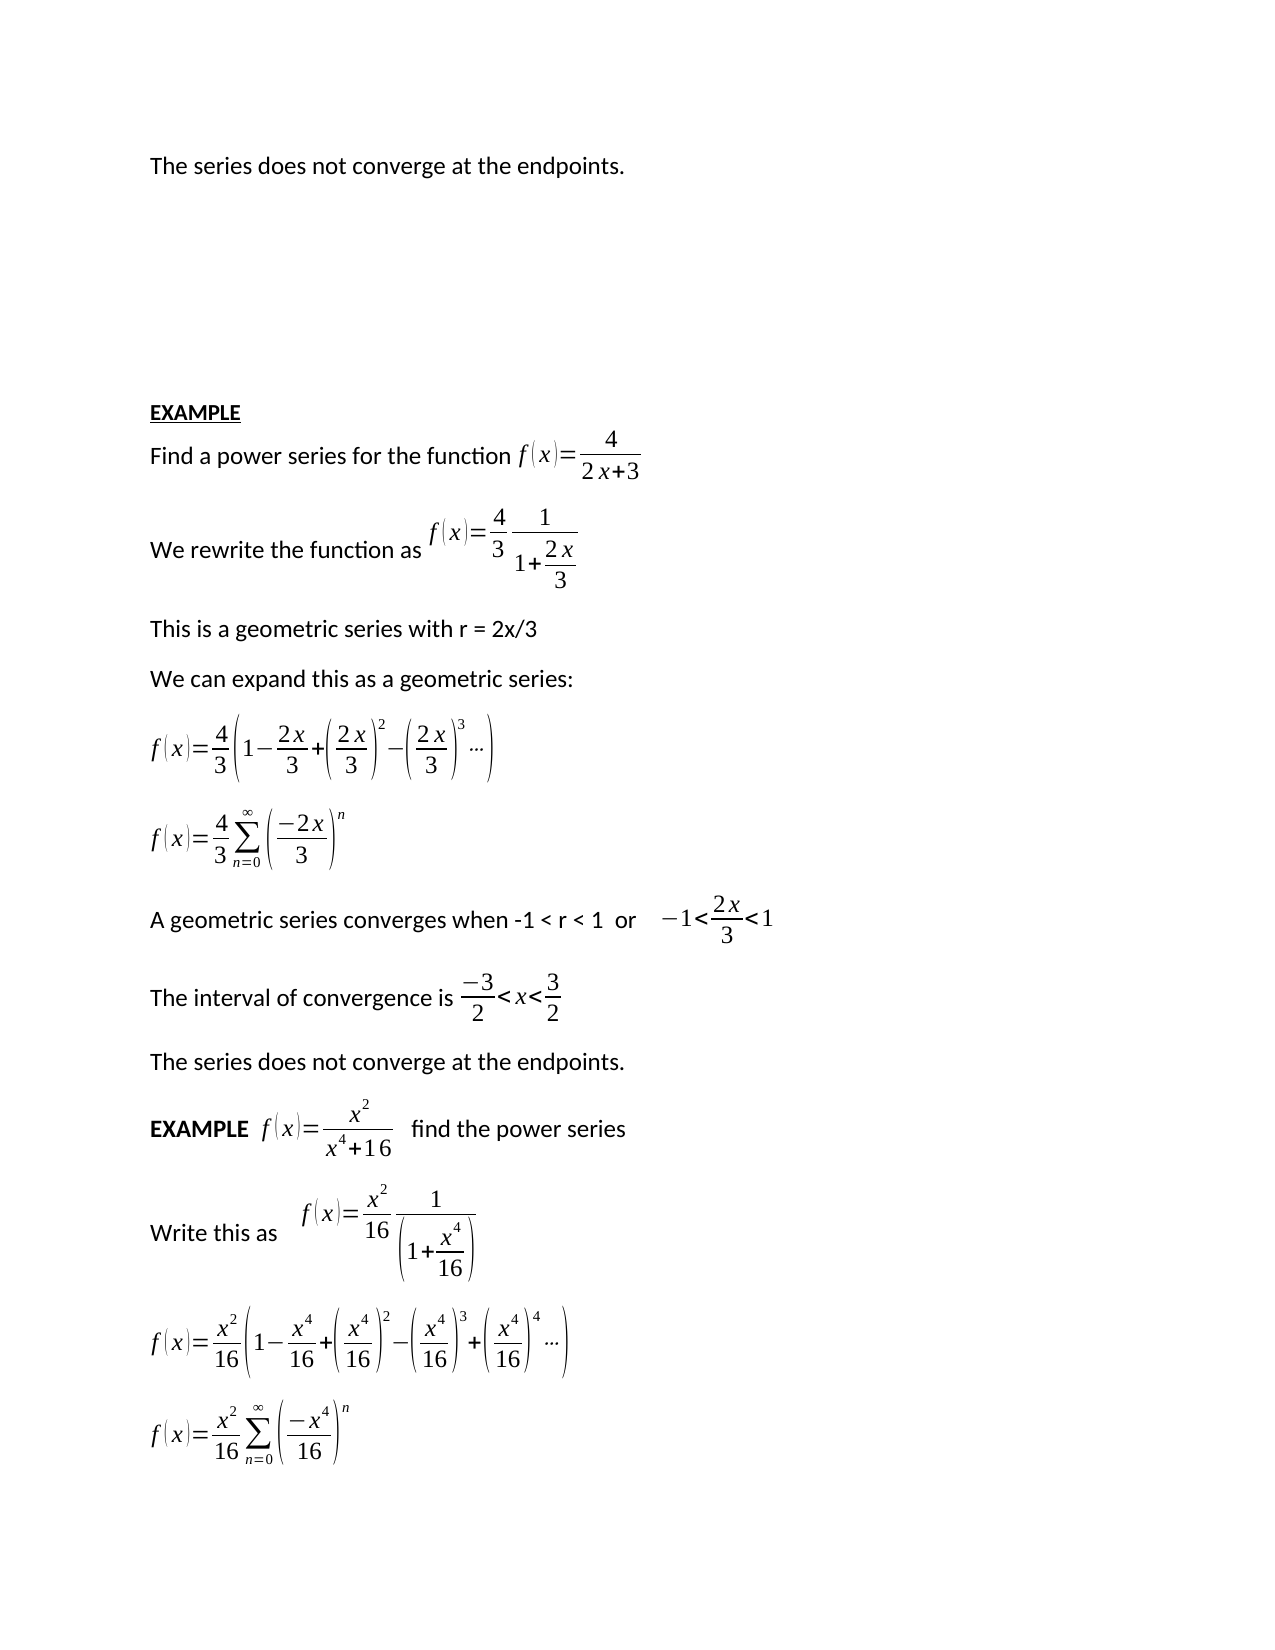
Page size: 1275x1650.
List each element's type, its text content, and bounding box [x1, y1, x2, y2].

text A geometric series converges when -1 < r < 1 or [150, 890, 1125, 949]
text The series does not converge at the endpoints. [150, 150, 1125, 181]
text We can expand this as a geometric series: [150, 663, 1125, 693]
text The interval of convergence is [150, 968, 1125, 1027]
text EXAMPLE find the power series [150, 1096, 1125, 1162]
text This is a geometric series with r = 2x/3 [150, 613, 1125, 644]
text Find a power series for the function [150, 426, 1125, 485]
text EXAMPLE [150, 398, 1125, 426]
text Write this as [150, 1181, 1125, 1285]
text The series does not converge at the endpoints. [150, 1046, 1125, 1077]
text We rewrite the function as [150, 504, 1125, 594]
